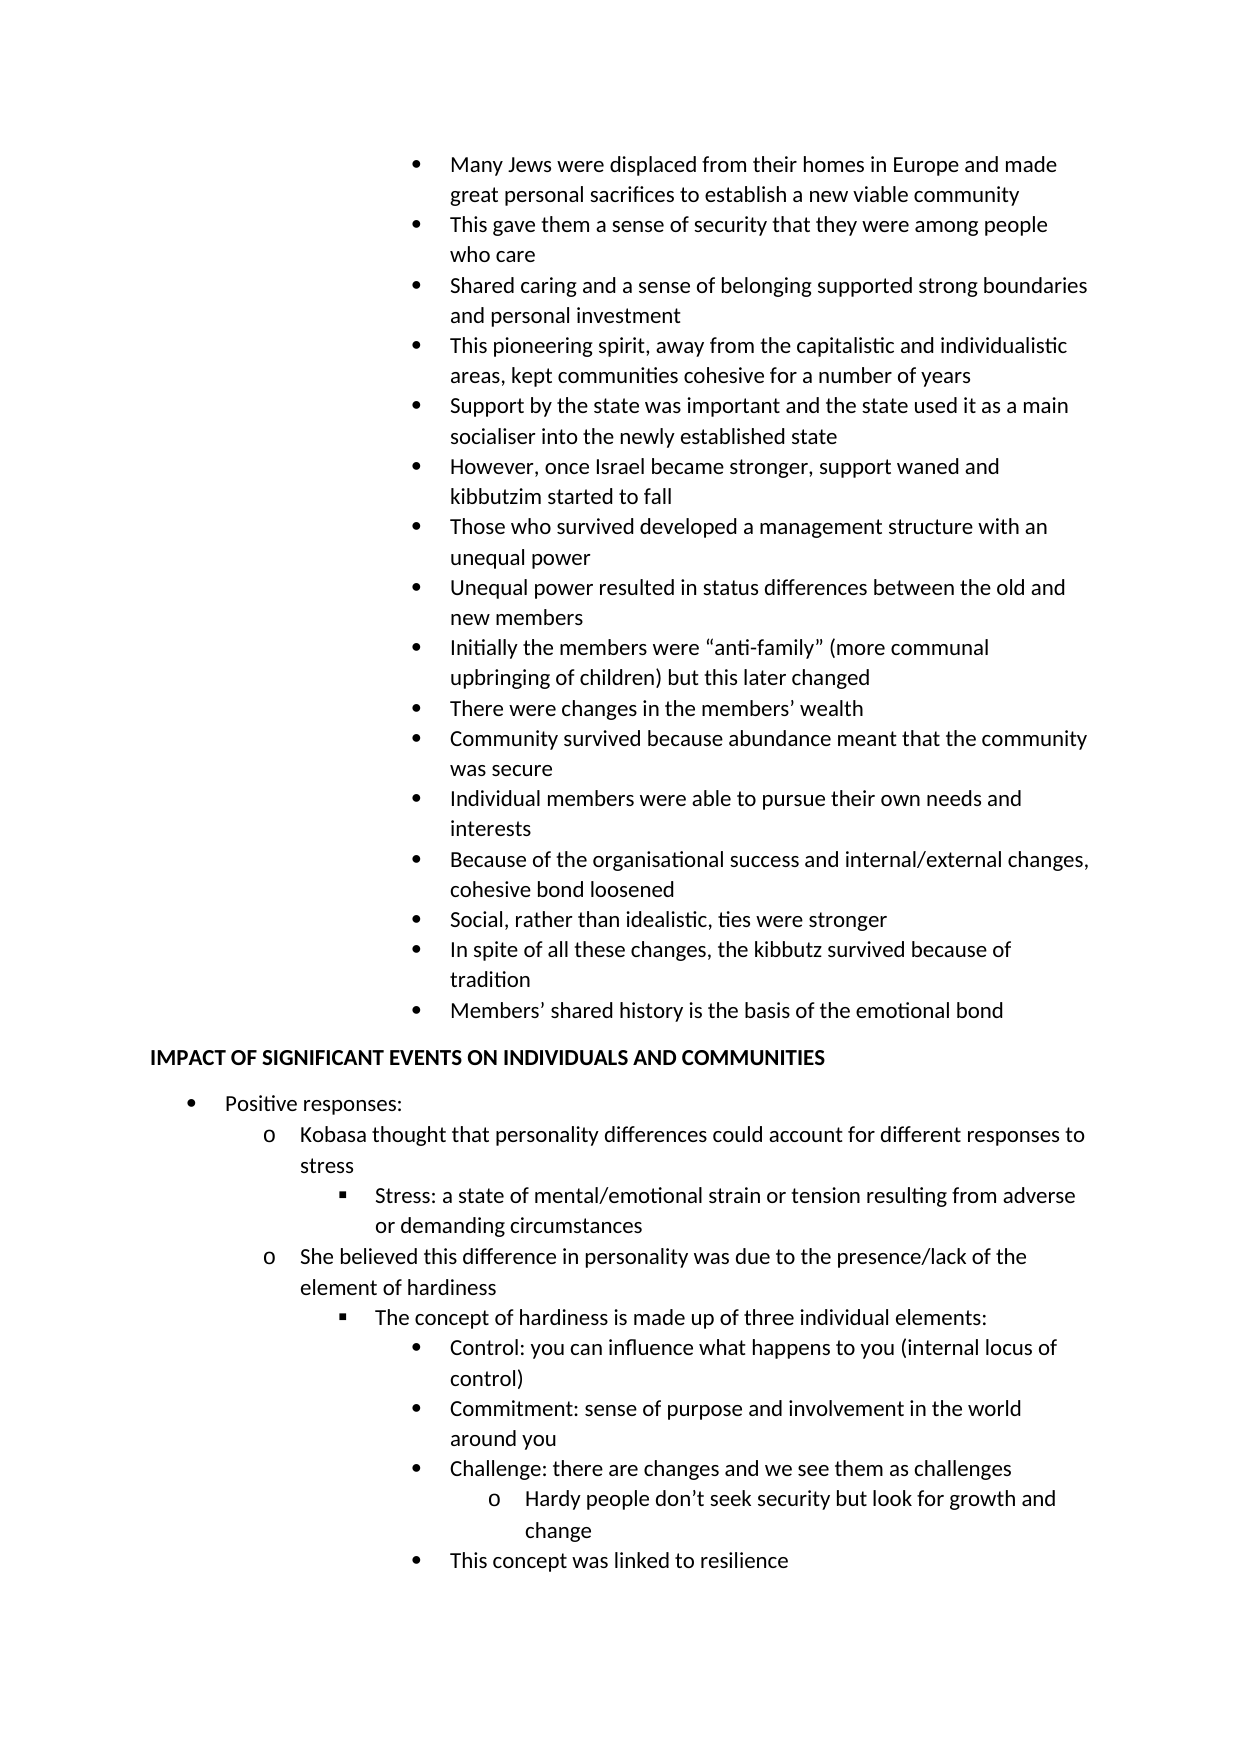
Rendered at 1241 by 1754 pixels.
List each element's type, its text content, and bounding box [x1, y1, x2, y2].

list Those who survived developed a management structure with an unequal power [412, 512, 1090, 571]
list Stress: a state of mental/emotional strain or tension resulting from adverse or demanding circumstances [337, 1181, 1090, 1239]
list This pioneering spirit, away from the capitalistic and individualistic areas, kept communities cohesive for a number of years [412, 331, 1090, 389]
list Individual members were able to pursue their own needs and interests [412, 784, 1090, 843]
list Community survived because abundance meant that the community was secure [412, 724, 1090, 782]
list Social, rather than idealistic, ties were stronger [412, 905, 1090, 933]
list Shared caring and a sense of belonging supported strong boundaries and personal investment [412, 271, 1090, 329]
list However, once Israel became stronger, support waned and kibbutzim started to fall [412, 452, 1090, 510]
list In spite of all these changes, the kibbutz survived because of tradition [412, 935, 1090, 994]
list This gave them a sense of security that they were among people who care [412, 210, 1090, 269]
list Support by the state was important and the state used it as a main socialiser into the newly established state [412, 392, 1090, 450]
list This concept was linked to resilience [412, 1546, 1090, 1574]
list Positive responses: [187, 1089, 1090, 1118]
list Many Jews were displaced from their homes in Europe and made great personal sacrifices to establish a new viable community [412, 150, 1090, 208]
list Initially the members were “anti-family” (more communal upbringing of children) but this later changed [412, 633, 1090, 692]
list There were changes in the members’ wealth [412, 694, 1090, 722]
list Members’ shared history is the basis of the emotional bond [412, 996, 1090, 1024]
list Hardy people don’t seek security but look for growth and change [487, 1484, 1090, 1544]
text IMPACT OF SIGNIFICANT EVENTS ON INDIVIDUALS AND COMMUNITIES [150, 1043, 1090, 1071]
list Commitment: sense of purpose and involvement in the world around you [412, 1394, 1090, 1452]
list Challenge: there are changes and we see them as challenges [412, 1454, 1090, 1482]
list Because of the organisational success and internal/external changes, cohesive bond loosened [412, 845, 1090, 903]
list Unequal power resulted in status differences between the old and new members [412, 573, 1090, 631]
list Kobasa thought that personality differences could account for different responses to stress [262, 1120, 1090, 1179]
list Control: you can influence what happens to you (internal locus of control) [412, 1333, 1090, 1392]
list She believed this difference in personality was due to the presence/lack of the element of hardiness [262, 1242, 1090, 1301]
list The concept of hardiness is made up of three individual elements: [337, 1303, 1090, 1331]
